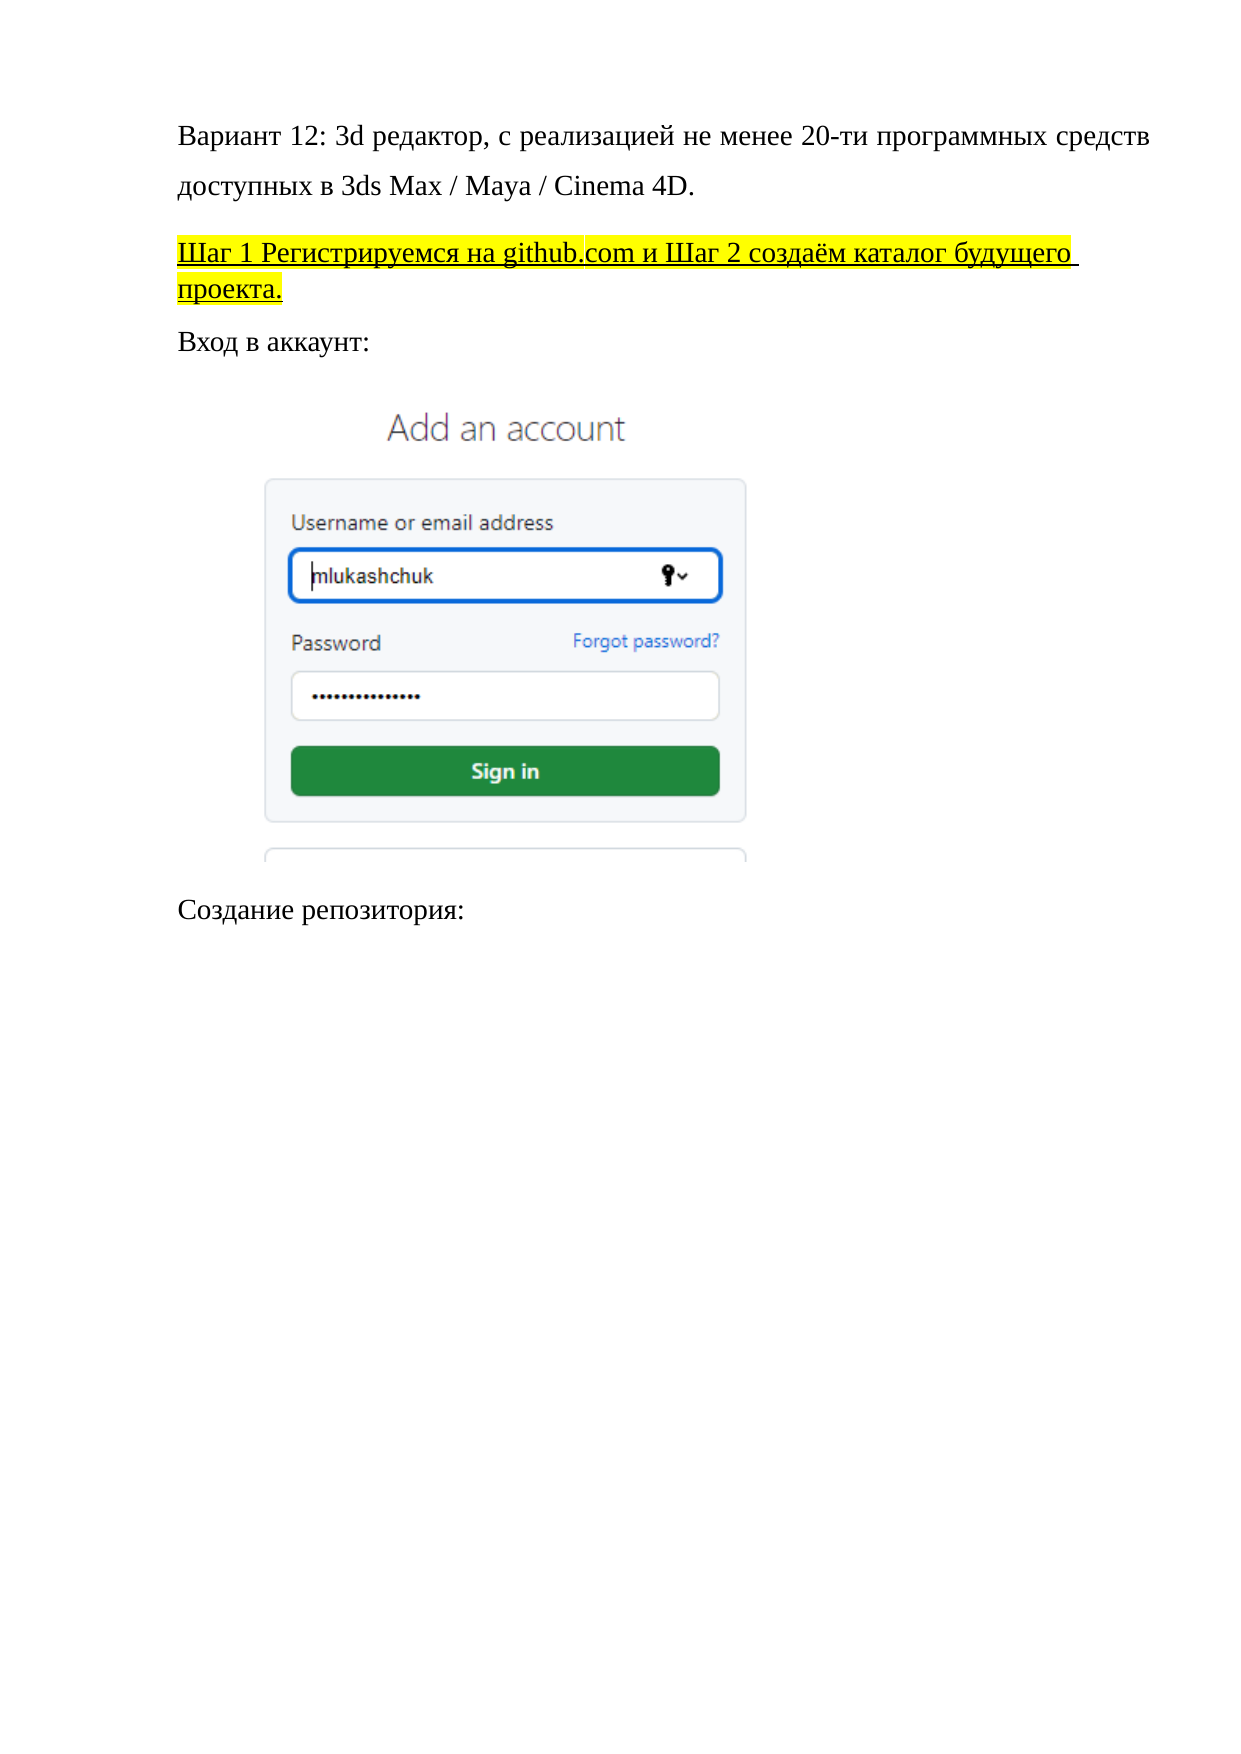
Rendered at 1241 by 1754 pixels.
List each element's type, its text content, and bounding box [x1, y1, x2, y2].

text Вход в аккаунт: [177, 324, 1152, 358]
picture [177, 391, 825, 862]
text Создание репозитория: [177, 892, 1152, 926]
text Вариант 12: 3d редактор, с реализацией не менее 20-ти программных средств доступных в 3ds Max / Maya / Cinema 4D. [177, 118, 1152, 202]
text Шаг 1 Регистрируемся на github.com и Шаг 2 создаём каталог будущего проекта. [177, 235, 1152, 305]
